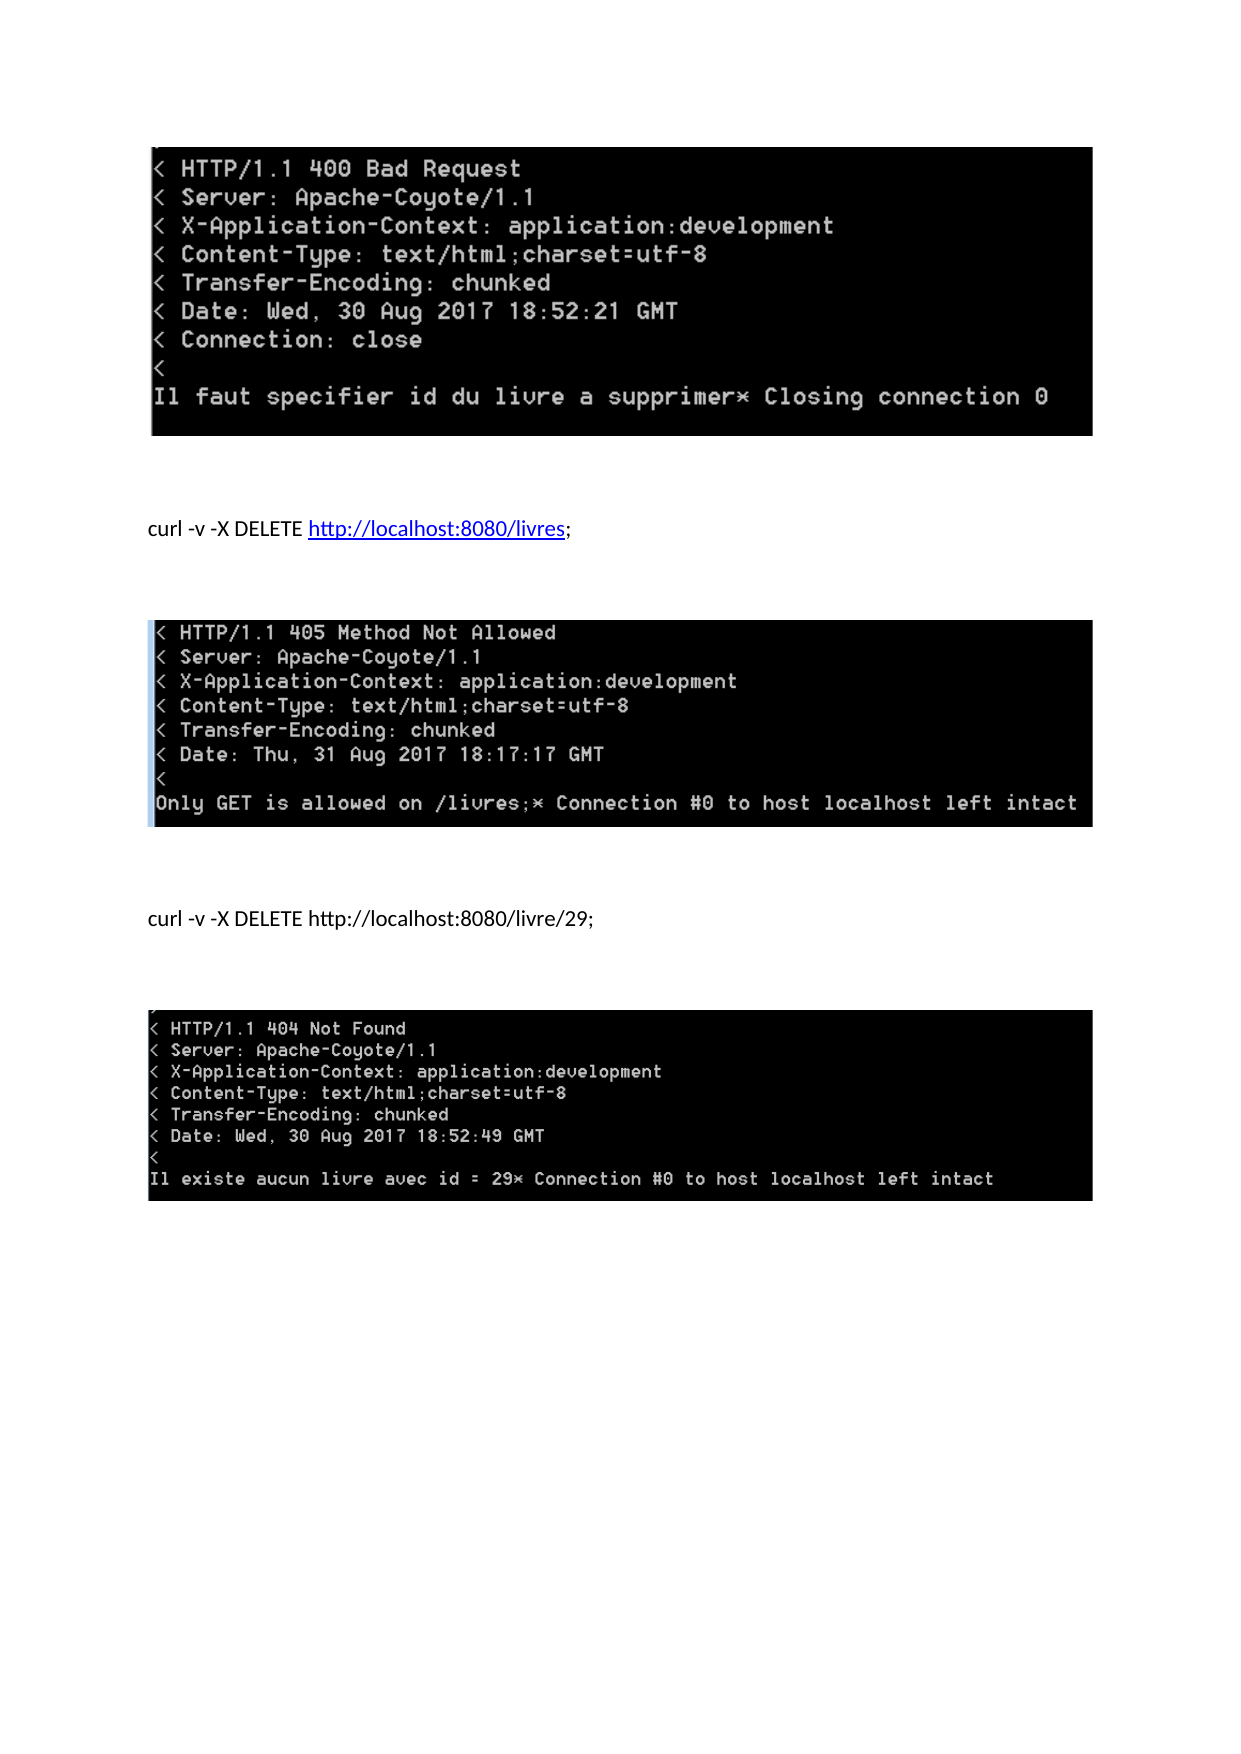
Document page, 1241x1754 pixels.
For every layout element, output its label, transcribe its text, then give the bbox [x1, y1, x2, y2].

picture [147, 620, 1093, 827]
picture [147, 1010, 1093, 1201]
picture [147, 147, 1093, 436]
text curl -v -X DELETE http://localhost:8080/livres; [148, 514, 1093, 542]
text curl -v -X DELETE http://localhost:8080/livre/29; [148, 904, 1093, 932]
